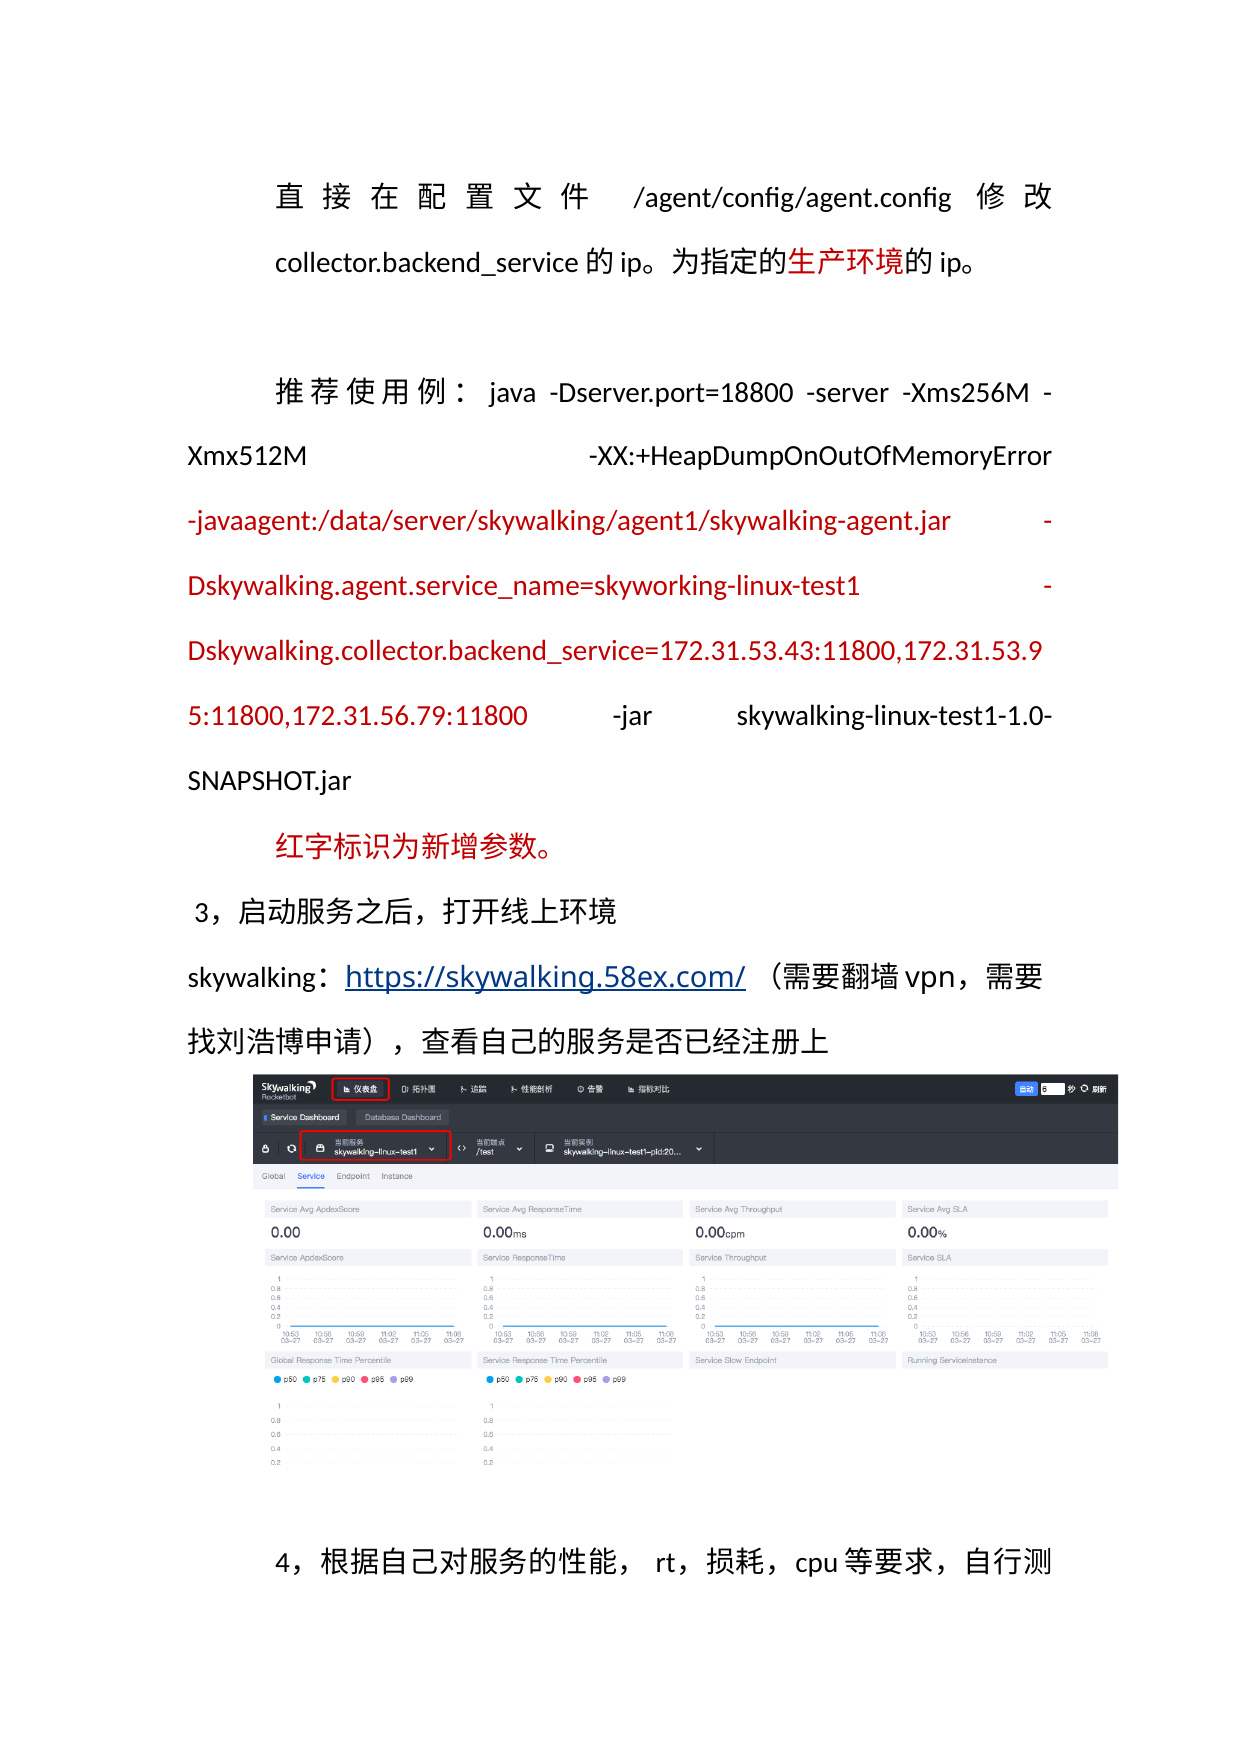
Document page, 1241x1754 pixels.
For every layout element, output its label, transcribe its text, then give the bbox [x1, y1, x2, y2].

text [187, 1527, 1053, 1592]
text 3，启动服务之后，打开线上环境skywalking：https://skywalking.58ex.com/ （需要翻墙vpn，需要找刘浩博申请），查看自己的服务是否已经注册上 [187, 877, 1053, 1072]
text 推荐使用例：java -Dserver.port=18800 -server -Xms256M -Xmx512M -XX:+HeapDumpOnOutOfMemoryError -javaagent:/data/server/skywalking/agent1/skywalking-agent.jar -Dskywalking.agent.service_name=skyworking-linux-test1 -Dskywalking.collector.backend_service=172.31.53.43:11800,172.31.53.95:11800,172.31.56.79:11800 -jar skywalking-linux-test1-1.0-SNAPSHOT.jar [187, 357, 1053, 812]
picture [253, 1072, 1119, 1466]
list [275, 162, 1053, 292]
text 红字标识为新增参数。 [187, 812, 1053, 877]
